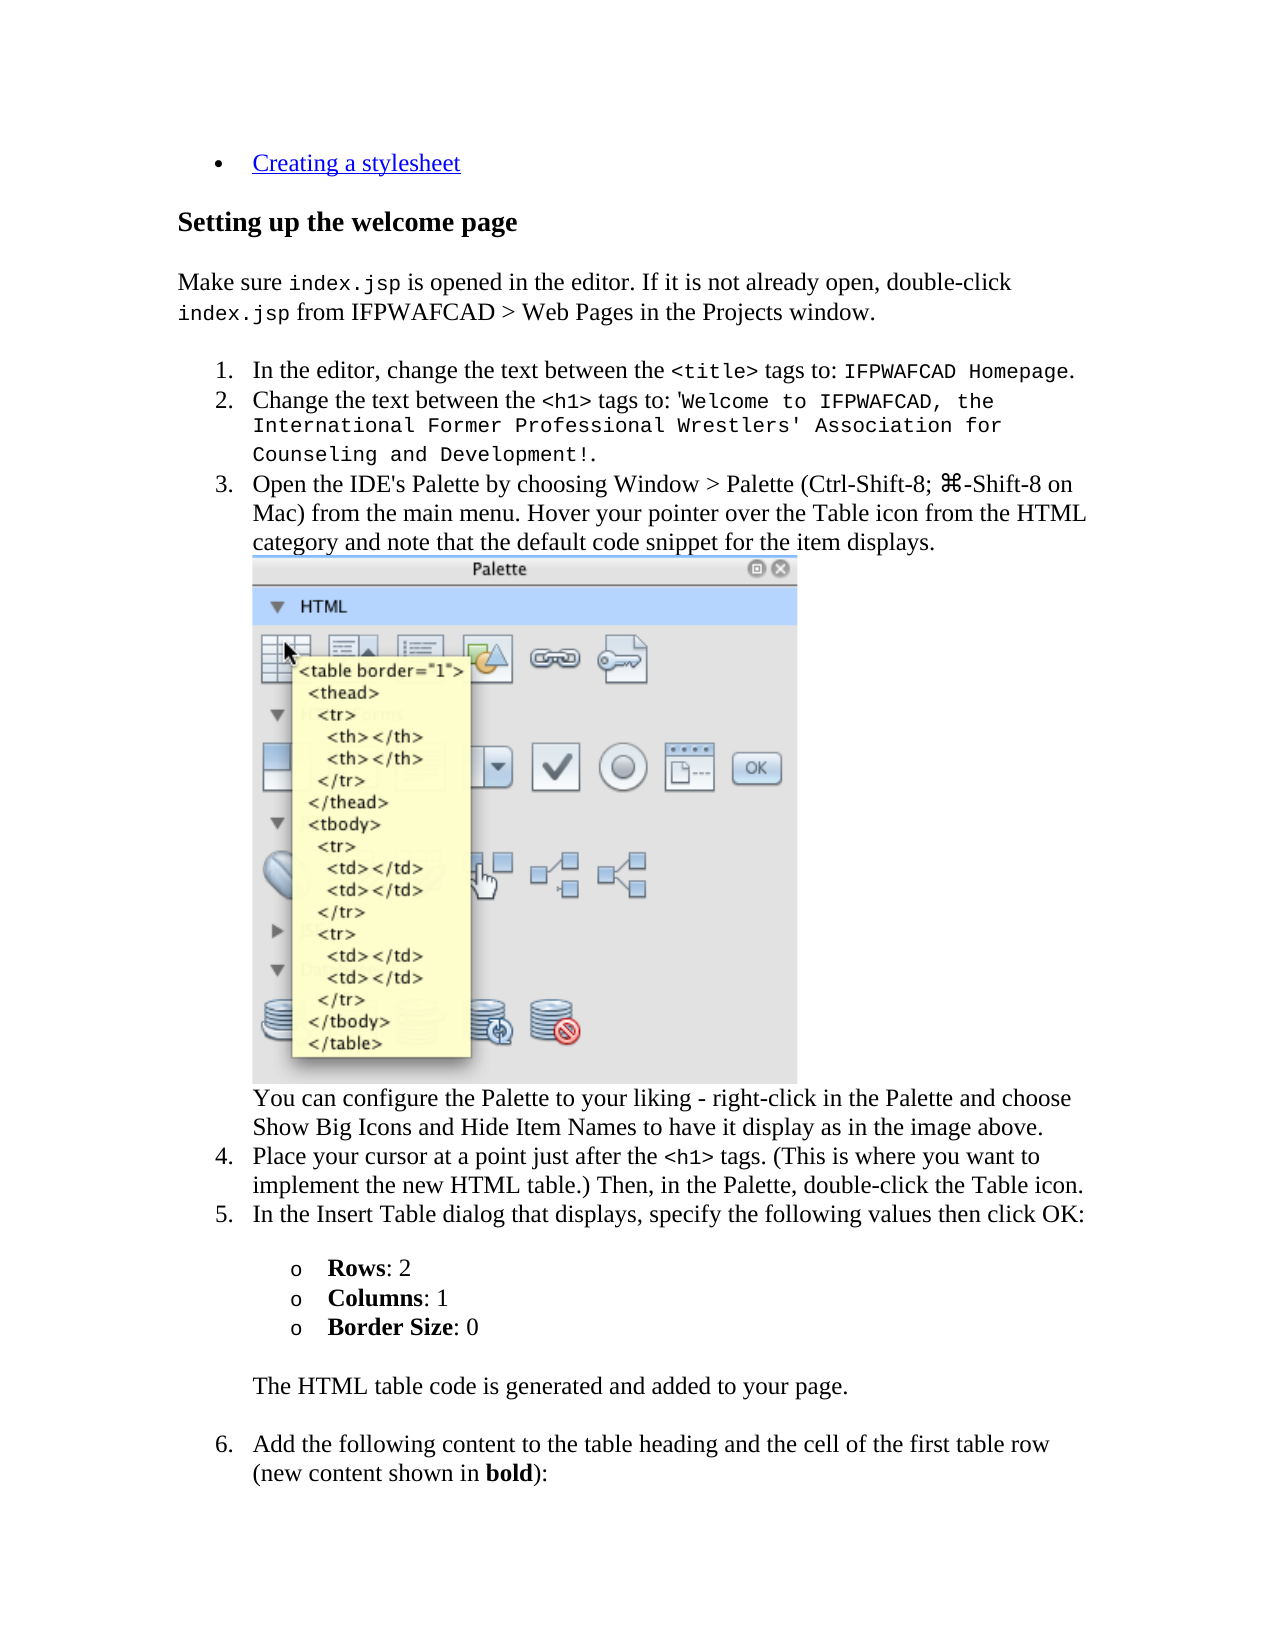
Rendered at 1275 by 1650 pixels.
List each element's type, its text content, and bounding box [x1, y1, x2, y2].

list Border Size: 0 [290, 1312, 1098, 1342]
text Setting up the welcome page [177, 206, 1098, 238]
text The HTML table code is generated and added to your page. [252, 1371, 1098, 1400]
text Make sure index.jsp is opened in the editor. If it is not already open, double-click index.jsp from IFPWAFCAD > Web Pages in the Projects window. [177, 267, 1098, 326]
list In the Insert Table dialog that displays, specify the following values then click OK: [215, 1199, 1098, 1228]
picture [252, 555, 798, 1084]
list Change the text between the <h1> tags to: 'Welcome to IFPWAFCAD, the International Former Professional Wrestlers' Association for Counseling and Development!. [215, 385, 1098, 468]
list In the editor, change the text between the <title> tags to: IFPWAFCAD Homepage. [215, 355, 1098, 385]
list Columns: 1 [290, 1283, 1098, 1312]
list Creating a stylesheet [215, 148, 1098, 176]
list Rows: 2 [290, 1253, 1098, 1283]
list Place your cursor at a point just after the <h1> tags. (This is where you want to implement the new HTML table.) Then, in the Palette, double-click the Table icon. [215, 1141, 1098, 1199]
list Add the following content to the table heading and the cell of the first table row (new content shown in bold): [215, 1429, 1098, 1486]
